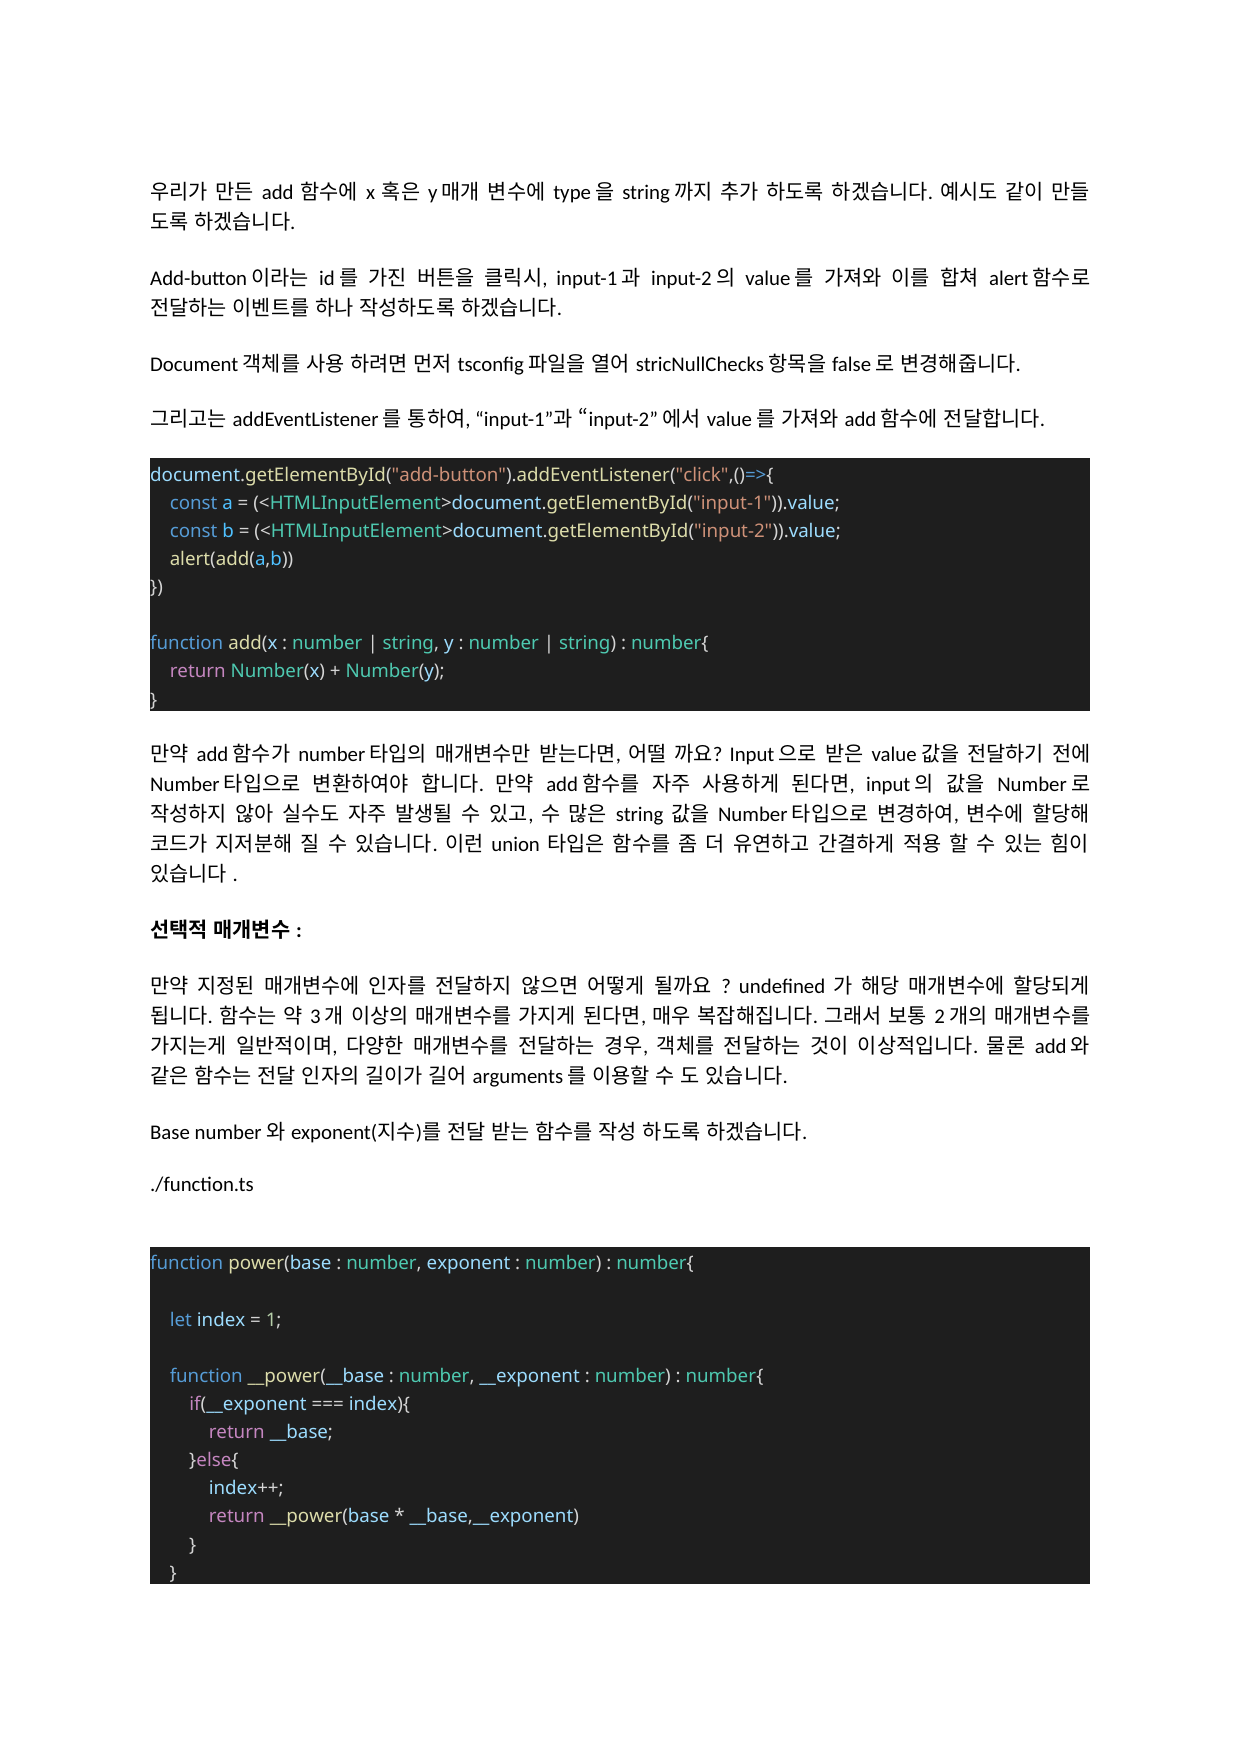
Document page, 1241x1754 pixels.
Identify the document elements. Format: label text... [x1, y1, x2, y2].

text 그리고는 addEventListener를 통하여, “input-1”과 “input-2” 에서 value를 가져와 add함수에 전달합니다. [150, 403, 1090, 433]
text Add-button이라는 id를 가진 버튼을 클릭시, input-1과 input-2의 value를 가져와 이를 합쳐 alert함수로 전달하는 이벤트를 하나 작성하도록 하겠습니다. [150, 261, 1090, 322]
text document.getElementById("add-button").addEventListener("click",()=>{ [150, 458, 1090, 486]
text index++; [150, 1472, 1090, 1500]
text 우리가 만든 add 함수에 x 혹은 y매개 변수에 type을 string까지 추가 하도록 하겠습니다. 예시도 같이 만들 도록 하겠습니다. [150, 175, 1090, 236]
text let index = 1; [150, 1303, 1090, 1331]
text return Number(x) + Number(y); [150, 655, 1090, 683]
text 만약 add함수가 number타입의 매개변수만 받는다면, 어떨 까요? Input으로 받은 value값을 전달하기 전에 Number타입으로 변환하여야 합니다. 만약 add함수를 자주 사용하게 된다면, input의 값을 Number로 작성하지 않아 실수도 자주 발생될 수 있고, 수 많은 string 값을 Number타입으로 변경하여, 변수에 할당해 코드가 지저분해 질 수 있습니다. 이런 union 타입은 함수를 좀 더 유연하고 간결하게 적용 할 수 있는 힘이 있습니다 . [150, 737, 1090, 888]
text } [150, 1556, 1090, 1584]
text const a = (<HTMLInputElement>document.getElementById("input-1")).value; [150, 486, 1090, 514]
text return __power(base * __base,__exponent) [150, 1500, 1090, 1528]
text return __base; [150, 1416, 1090, 1444]
text }) [150, 571, 1090, 599]
text 만약 지정된 매개변수에 인자를 전달하지 않으면 어떻게 될까요 ? undefined 가 해당 매개변수에 할당되게 됩니다. 함수는 약 3개 이상의 매개변수를 가지게 된다면, 매우 복잡해집니다. 그래서 보통 2개의 매개변수를 가지는게 일반적이며, 다양한 매개변수를 전달하는 경우, 객체를 전달하는 것이 이상적입니다. 물론 add와 같은 함수는 전달 인자의 길이가 길어 arguments를 이용할 수 도 있습니다. [150, 969, 1090, 1090]
text }else{ [150, 1444, 1090, 1472]
text Document객체를 사용 하려면 먼저 tsconfig파일을 열어 stricNullChecks 항목을 false로 변경해줍니다. [150, 347, 1090, 377]
text if(__exponent === index){ [150, 1388, 1090, 1416]
text function __power(__base : number, __exponent : number) : number{ [150, 1359, 1090, 1388]
text alert(add(a,b)) [150, 543, 1090, 571]
text Base number와 exponent(지수)를 전달 받는 함수를 작성 하도록 하겠습니다. [150, 1115, 1090, 1145]
text } [150, 683, 1090, 711]
text 선택적 매개변수 : [150, 913, 1090, 943]
text function add(x : number | string, y : number | string) : number{ [150, 627, 1090, 655]
text function power(base : number, exponent : number) : number{ [150, 1247, 1090, 1275]
text } [150, 1528, 1090, 1556]
text ./function.ts [150, 1171, 1090, 1196]
text const b = (<HTMLInputElement>document.getElementById("input-2")).value; [150, 514, 1090, 543]
